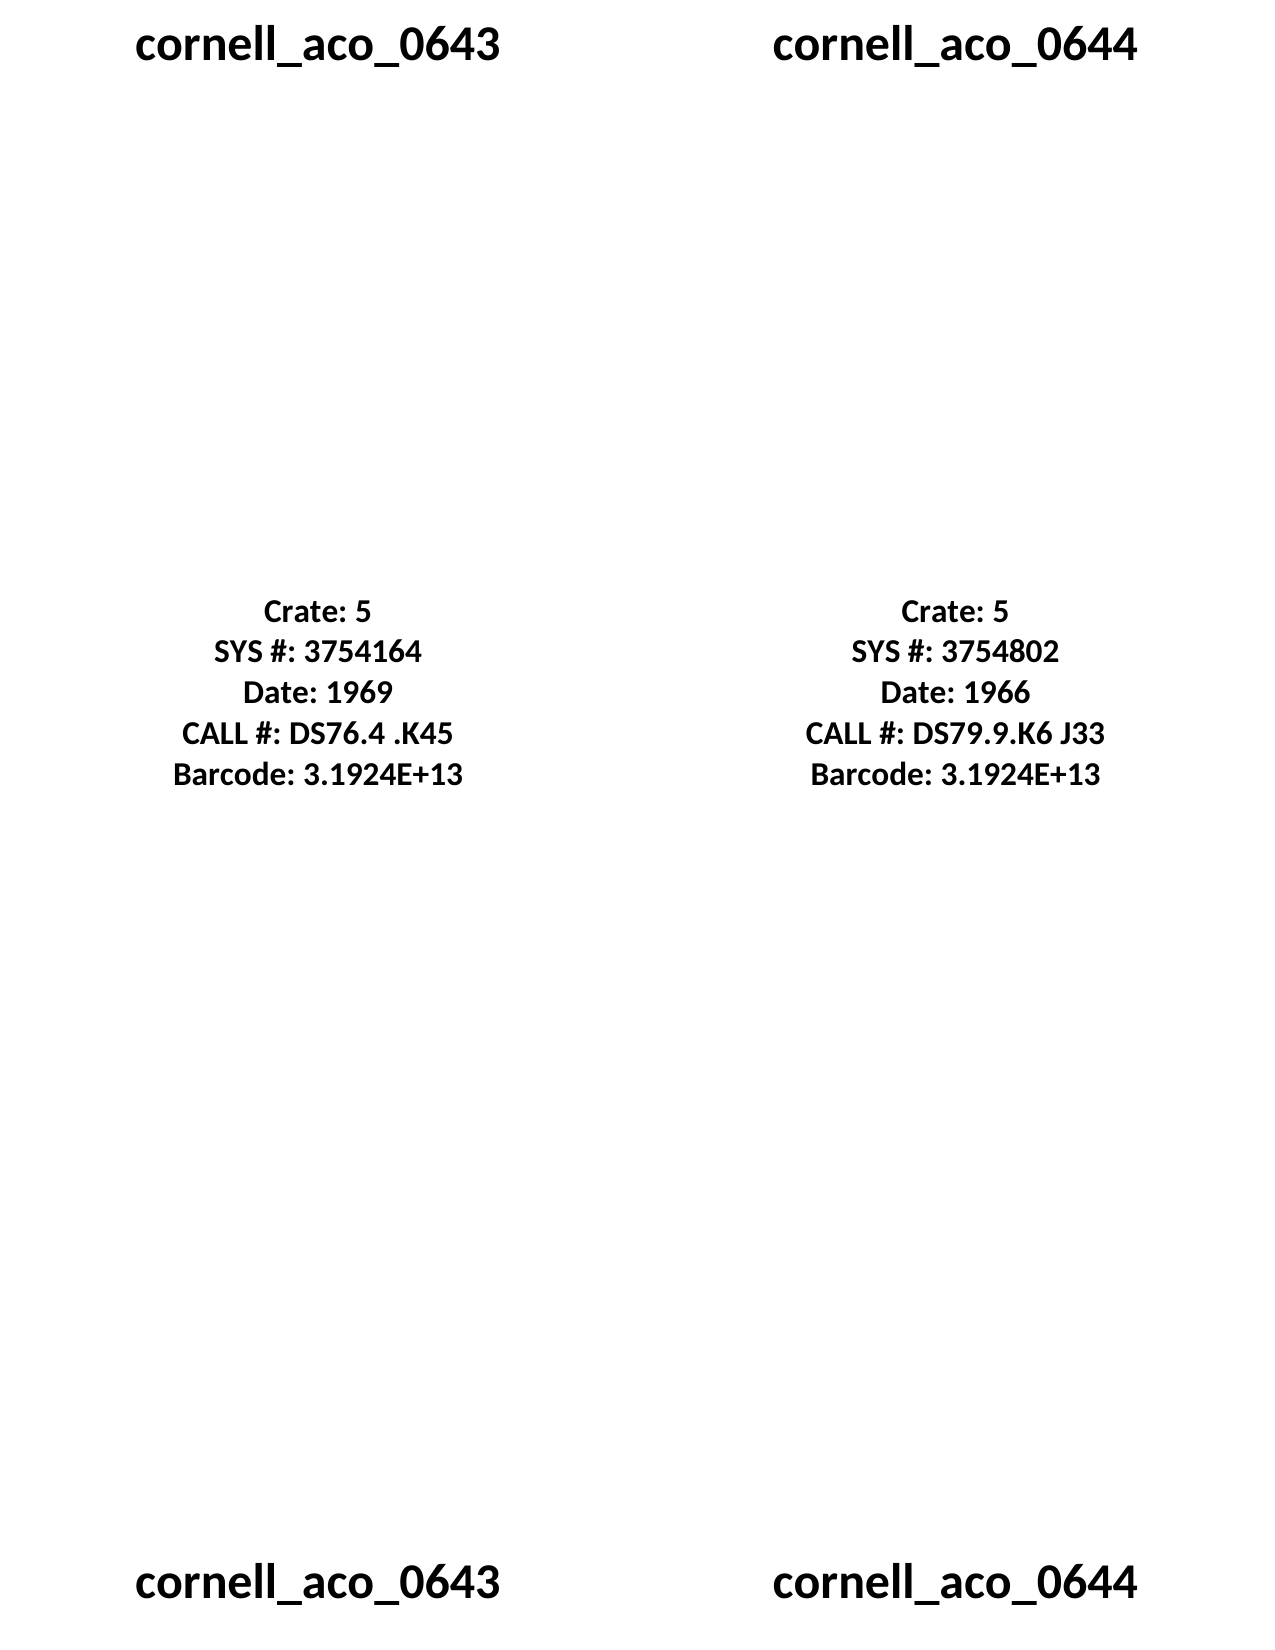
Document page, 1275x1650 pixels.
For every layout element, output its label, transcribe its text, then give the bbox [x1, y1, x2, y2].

table_header cornell_aco_0643 Crate: 5 SYS #: 3754164 Date: 1969 CALL #: DS76.4 .K45 Barcode: 3.1924E+13 cornell_aco_0643 [0, 0, 637, 1650]
table_header cornell_aco_0644 Crate: 5 SYS #: 3754802 Date: 1966 CALL #: DS79.9.K6 J33 Barcode: 3.1924E+13 cornell_aco_0644 [638, 0, 1273, 1650]
